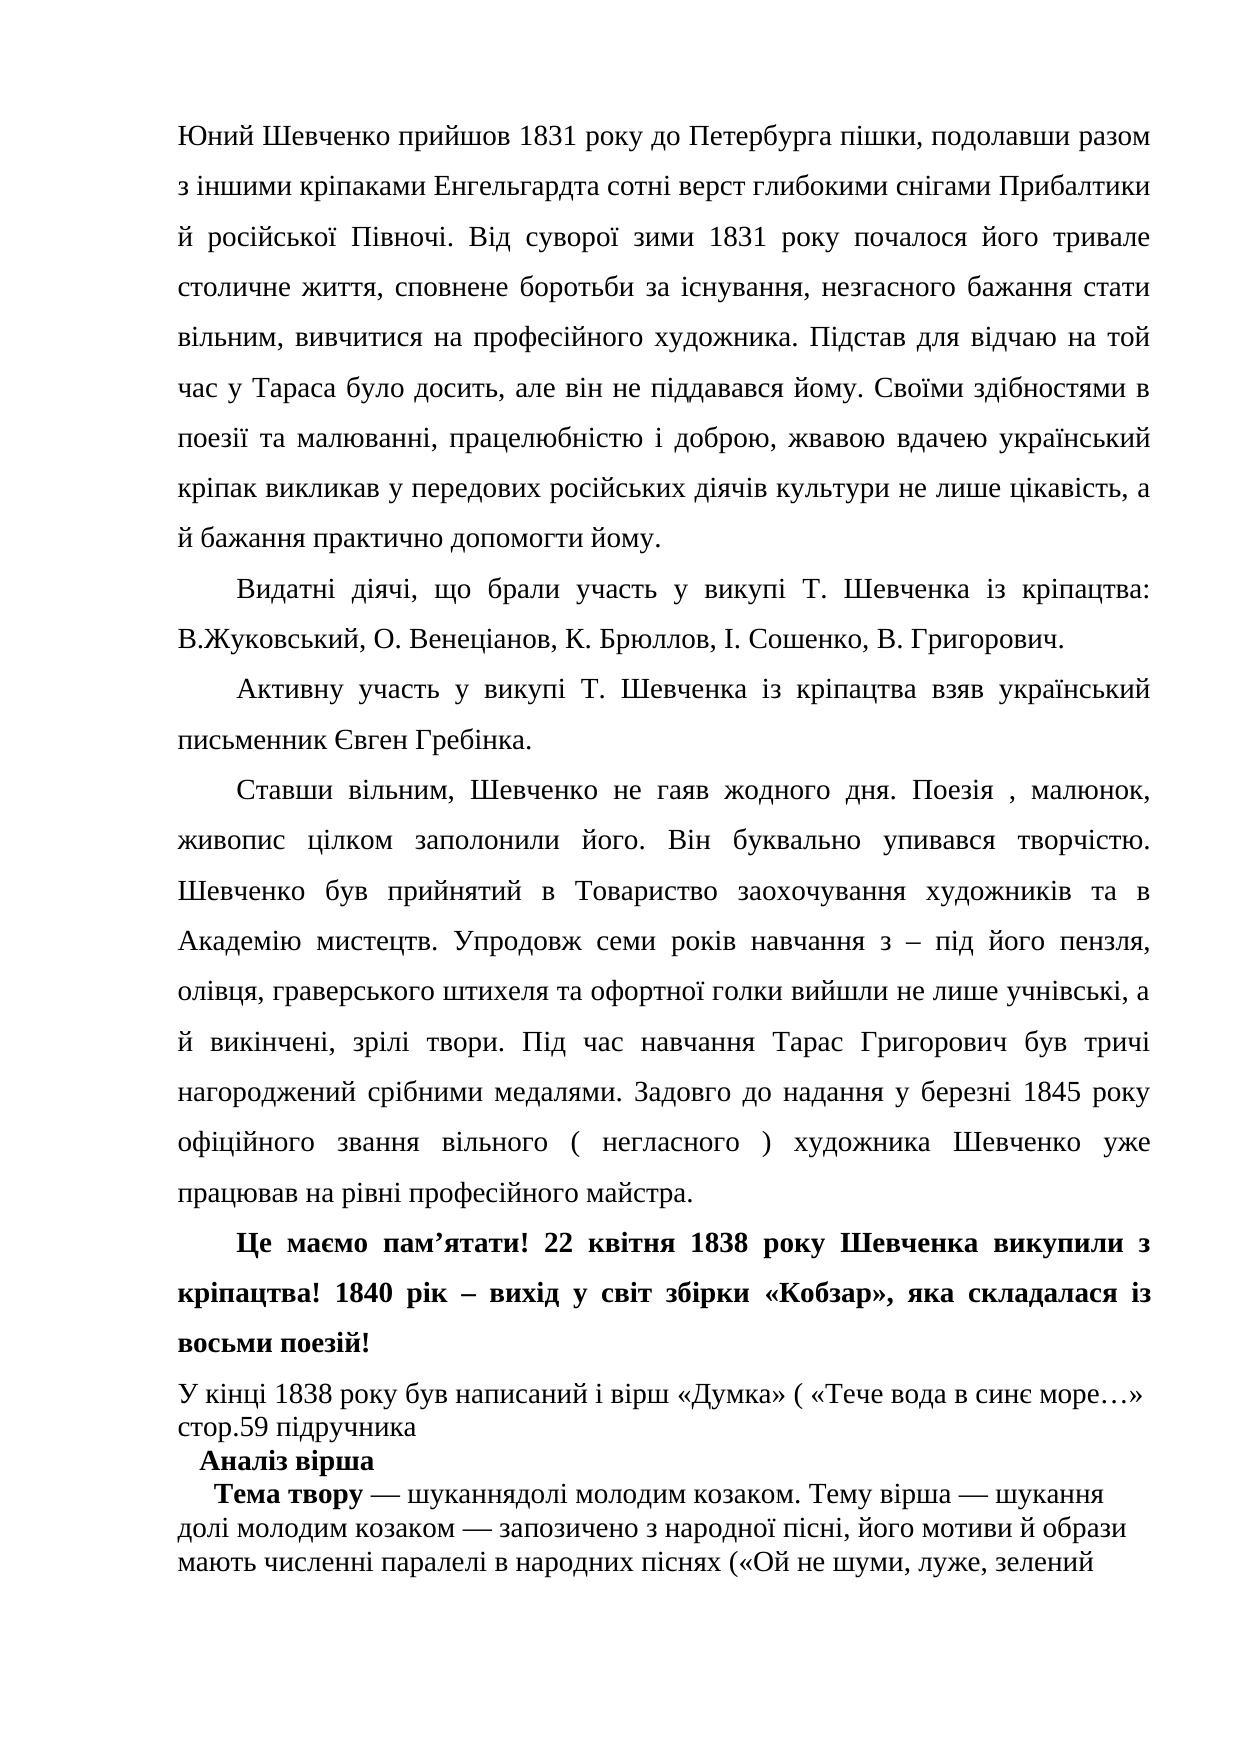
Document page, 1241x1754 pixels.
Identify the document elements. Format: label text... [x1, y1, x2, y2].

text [177, 1477, 1152, 1577]
text стор.59 підручника [177, 1409, 1152, 1443]
text Ставши вільним, Шевченко не гаяв жодного дня. Поезія , малюнок, живопис цілком заполонили його. Він буквально упивався творчістю. Шевченко був прийнятий в Товариство заохочування художників та в Академію мистецтв. Упродовж семи років навчання з – під його пензля, олівця, граверського штихеля та офортної голки вийшли не лише учнівські, а й викінчені, зрілі твори. Під час навчання Тарас Григорович був тричі нагороджений срібними медалями. Задовго до надання у березні 1845 року офіційного звання вільного ( негласного ) художника Шевченко уже працював на рівні професійного майстра. [177, 772, 1152, 1208]
text Це маємо пам’ятати! 22 квітня 1838 року Шевченка викупили з кріпацтва! 1840 рік – вихід у світ збірки «Кобзар», яка складалася із восьми поезій! [177, 1225, 1152, 1359]
text Аналіз вірша [177, 1443, 1152, 1477]
text Видатні діячі, що брали участь у викупі Т. Шевченка із кріпацтва: В.Жуковський, О. Венеціанов, К. Брюллов, І. Сошенко, В. Григорович. [177, 571, 1152, 655]
text У кінці 1838 року був написаний і вірш «Думка» ( «Тече вода в синє море…» [177, 1376, 1152, 1409]
text Активну участь у викупі Т. Шевченка із кріпацтва взяв український письменник Євген Гребінка. [177, 672, 1152, 755]
text Юний Шевченко прийшов 1831 року до Петербурга пішки, подолавши разом з іншими кріпаками Енгельгардта сотні верст глибокими снігами Прибалтики й російської Півночі. Від суворої зими 1831 року почалося його тривале столичне життя, сповнене боротьби за існування, незгасного бажання стати вільним, вивчитися на професійного художника. Підстав для відчаю на той час у Тараса було досить, але він не піддавався йому. Своїми здібностями в поезії та малюванні, працелюбністю і доброю, жвавою вдачею український кріпак викликав у передових російських діячів культури не лише цікавість, а й бажання практично допомогти йому. [177, 118, 1152, 554]
